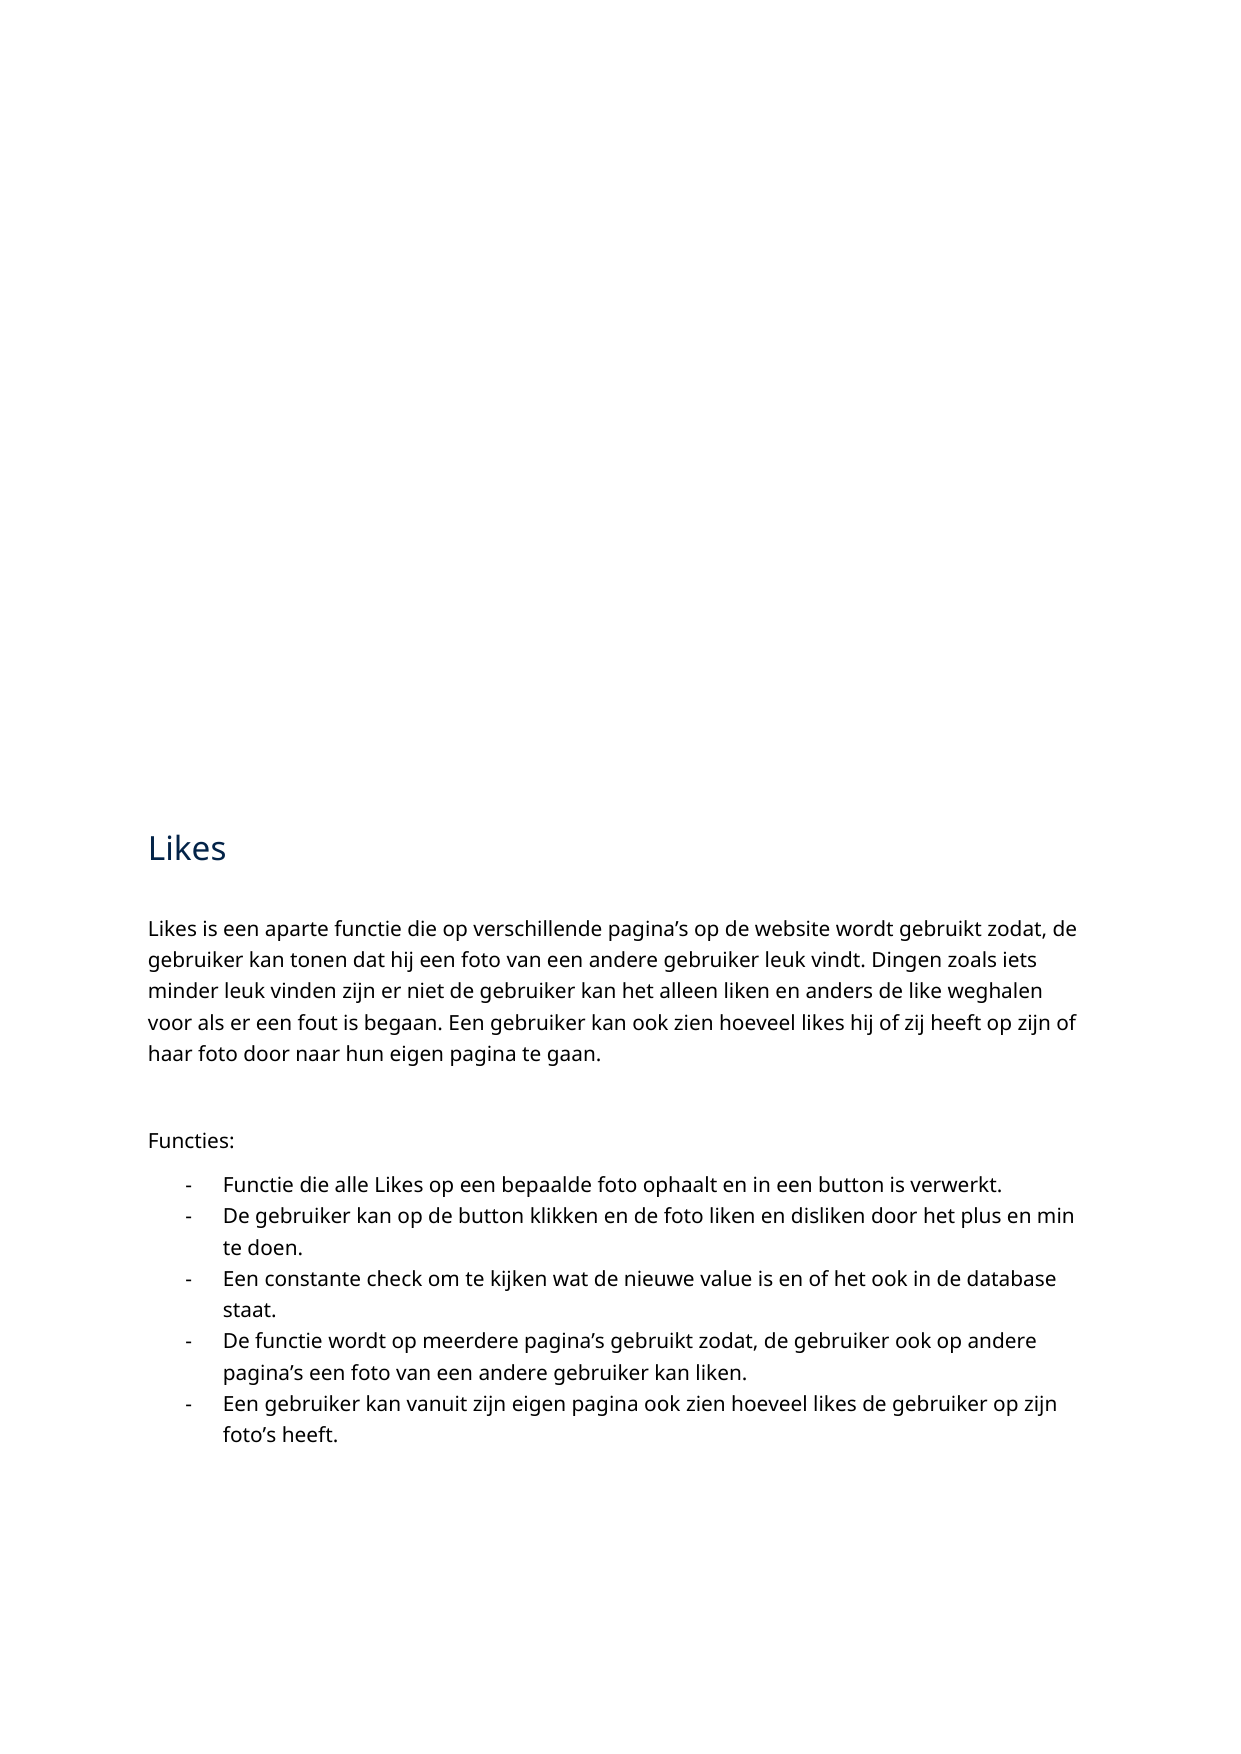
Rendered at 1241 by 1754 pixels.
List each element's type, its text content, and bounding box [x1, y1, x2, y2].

list De gebruiker kan op de button klikken en de foto liken en disliken door het plus en min te doen. [185, 1201, 1093, 1261]
text Likes is een aparte functie die op verschillende pagina’s op de website wordt gebruikt zodat, de gebruiker kan tonen dat hij een foto van een andere gebruiker leuk vindt. Dingen zoals iets minder leuk vinden zijn er niet de gebruiker kan het alleen liken en anders de like weghalen voor als er een fout is begaan. Een gebruiker kan ook zien hoeveel likes hij of zij heeft op zijn of haar foto door naar hun eigen pagina te gaan. [148, 914, 1093, 1067]
list De functie wordt op meerdere pagina’s gebruikt zodat, de gebruiker ook op andere pagina’s een foto van een andere gebruiker kan liken. [185, 1326, 1093, 1386]
list Een constante check om te kijken wat de nieuwe value is en of het ook in de database staat. [185, 1264, 1093, 1323]
list Functie die alle Likes op een bepaalde foto ophaalt en in een button is verwerkt. [185, 1170, 1093, 1198]
subtitle Likes [148, 825, 1093, 870]
text Functies: [148, 1126, 1093, 1155]
list Een gebruiker kan vanuit zijn eigen pagina ook zien hoeveel likes de gebruiker op zijn foto’s heeft. [185, 1389, 1093, 1448]
